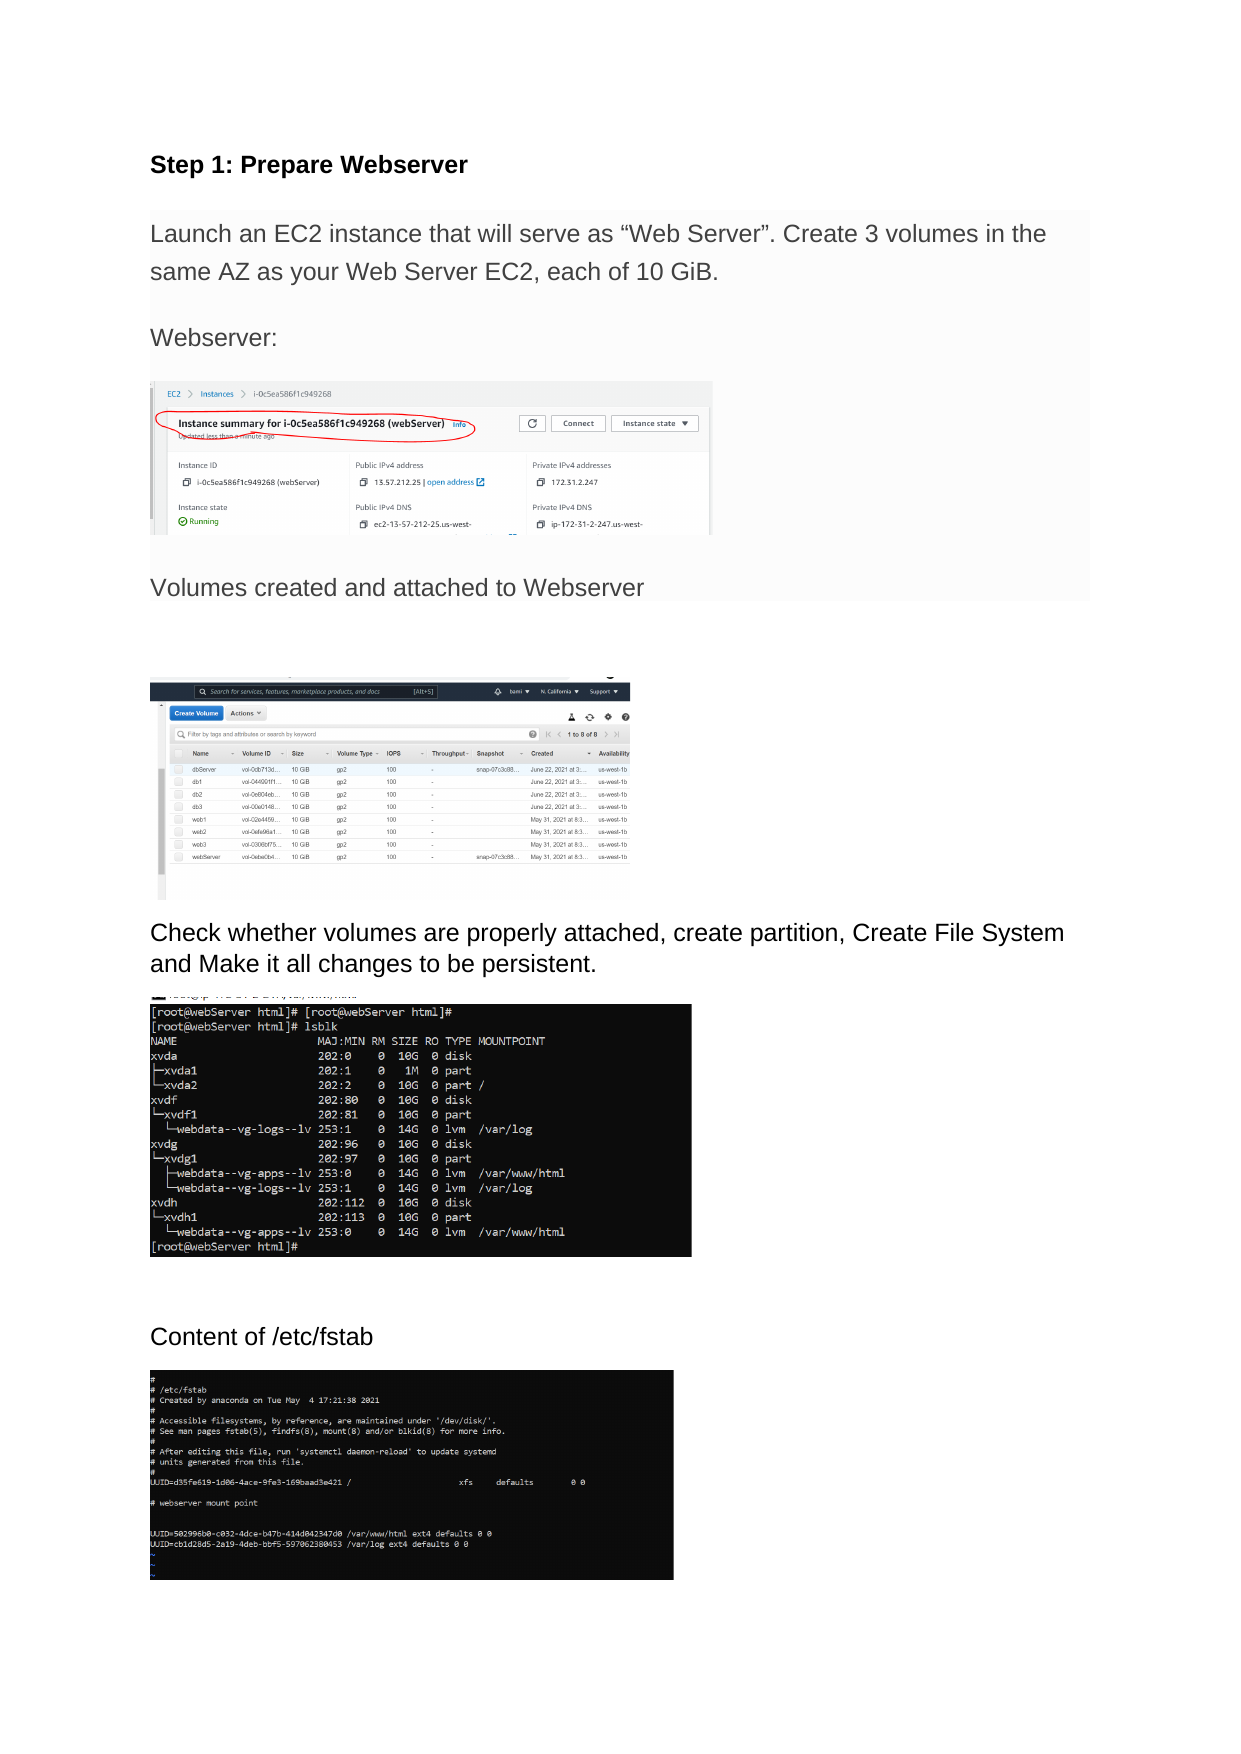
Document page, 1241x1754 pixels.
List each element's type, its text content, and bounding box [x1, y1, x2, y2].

picture [150, 1370, 674, 1580]
text Webserver: [150, 314, 1090, 352]
picture [150, 997, 692, 1257]
text Launch an EC2 instance that will serve as “Web Server”. Create 3 volumes in the same AZ as your Web Server EC2, each of 10 GiB. [150, 210, 1090, 285]
text Content of /etc/fstab [150, 1322, 1090, 1351]
picture [150, 677, 631, 900]
text Check whether volumes are properly attached, create partition, Create File System and Make it all changes to be persistent. [150, 918, 1090, 978]
picture [150, 381, 713, 535]
text Volumes created and attached to Webserver [150, 564, 1090, 601]
text Step 1: Prepare Webserver [150, 150, 1090, 179]
